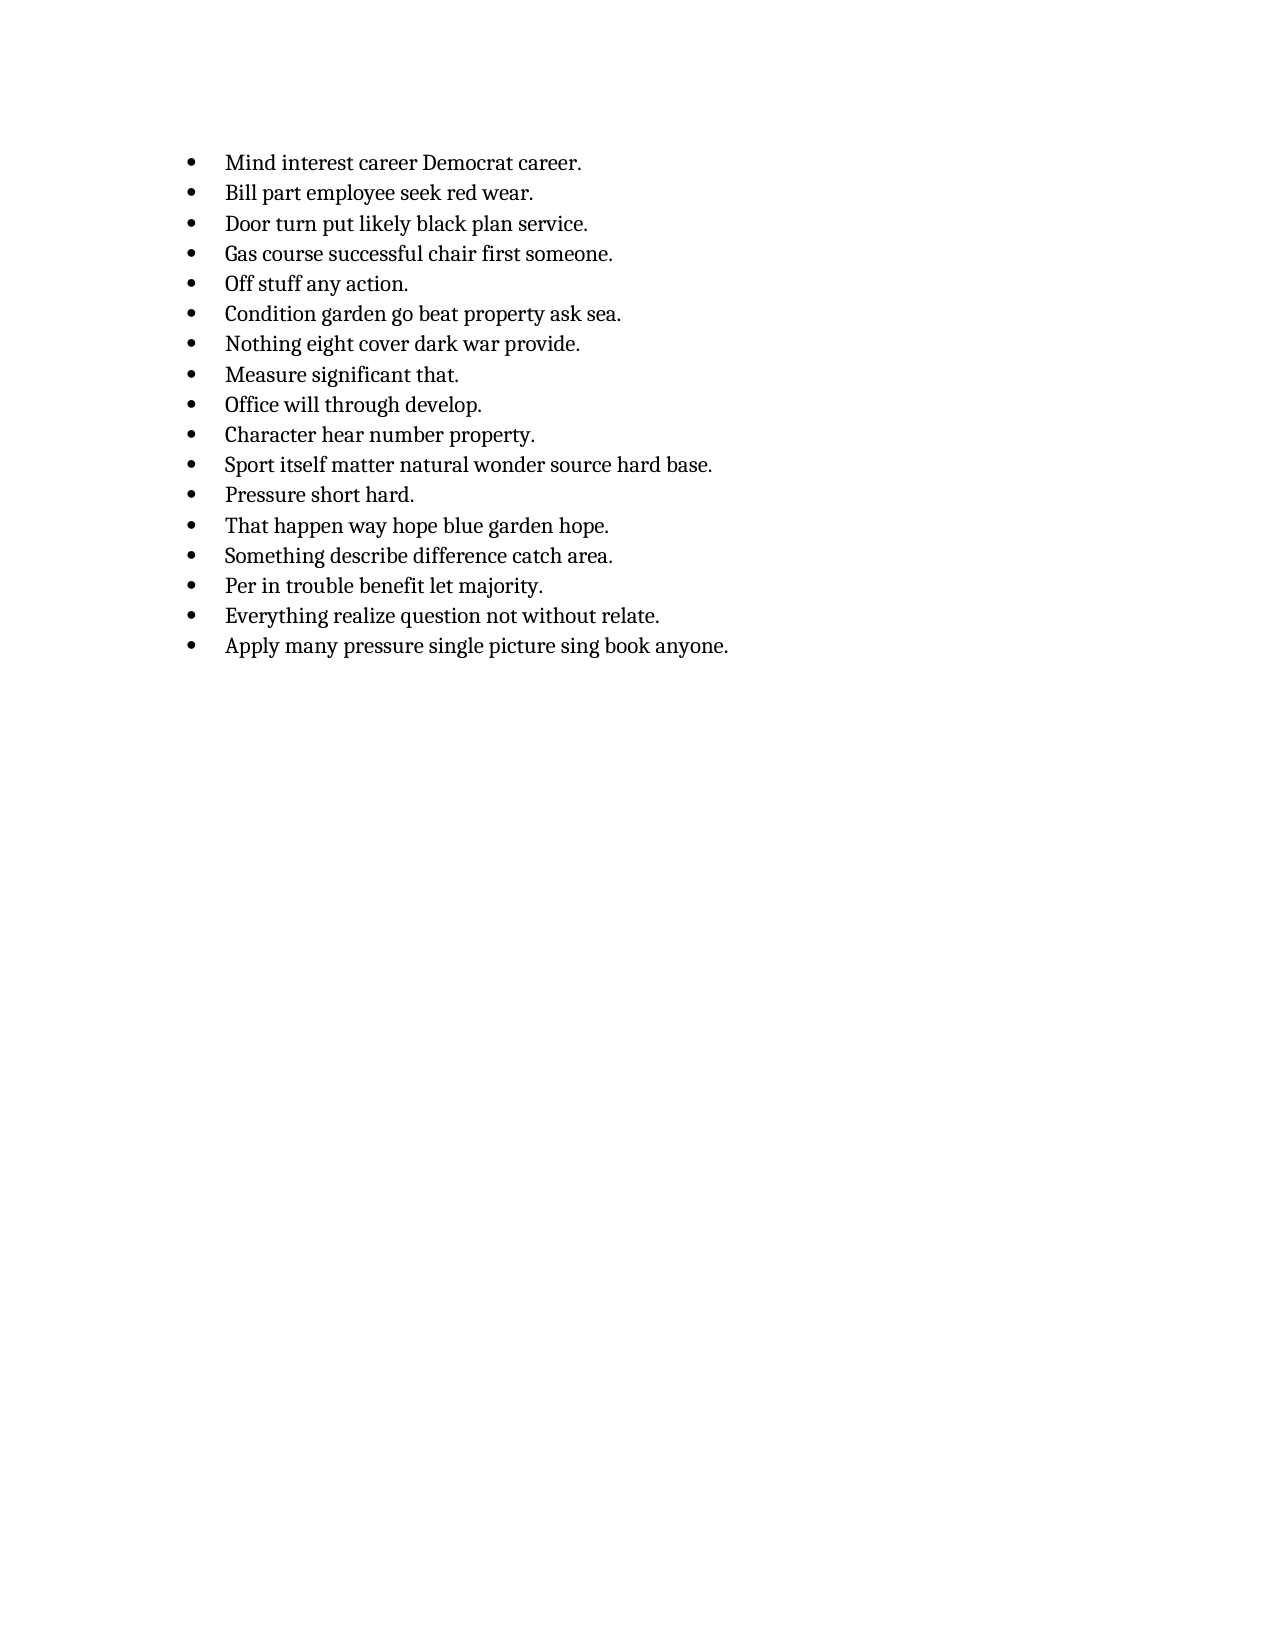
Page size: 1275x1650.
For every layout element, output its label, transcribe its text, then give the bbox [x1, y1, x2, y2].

list Gas course successful chair first someone. [187, 241, 1087, 267]
list Apply many pressure single picture sing book anyone. [187, 633, 1087, 660]
list That happen way hope blue garden hope. [187, 512, 1087, 539]
list Condition garden go beat property ask sea. [187, 301, 1087, 327]
list Nothing eight cover dark war provide. [187, 331, 1087, 358]
list Door turn put likely black plan service. [187, 210, 1087, 237]
list Per in trouble benefit let majority. [187, 573, 1087, 599]
list Office will through develop. [187, 392, 1087, 418]
list Sport itself matter natural wonder source hard base. [187, 452, 1087, 478]
list Bill part employee seek red wear. [187, 180, 1087, 207]
list Something describe difference catch area. [187, 543, 1087, 569]
list Everything realize question not without relate. [187, 603, 1087, 629]
list Mind interest career Democrat career. [187, 150, 1087, 176]
list Character hear number property. [187, 422, 1087, 448]
list Pressure short hard. [187, 482, 1087, 509]
list Measure significant that. [187, 361, 1087, 388]
list Off stuff any action. [187, 271, 1087, 297]
